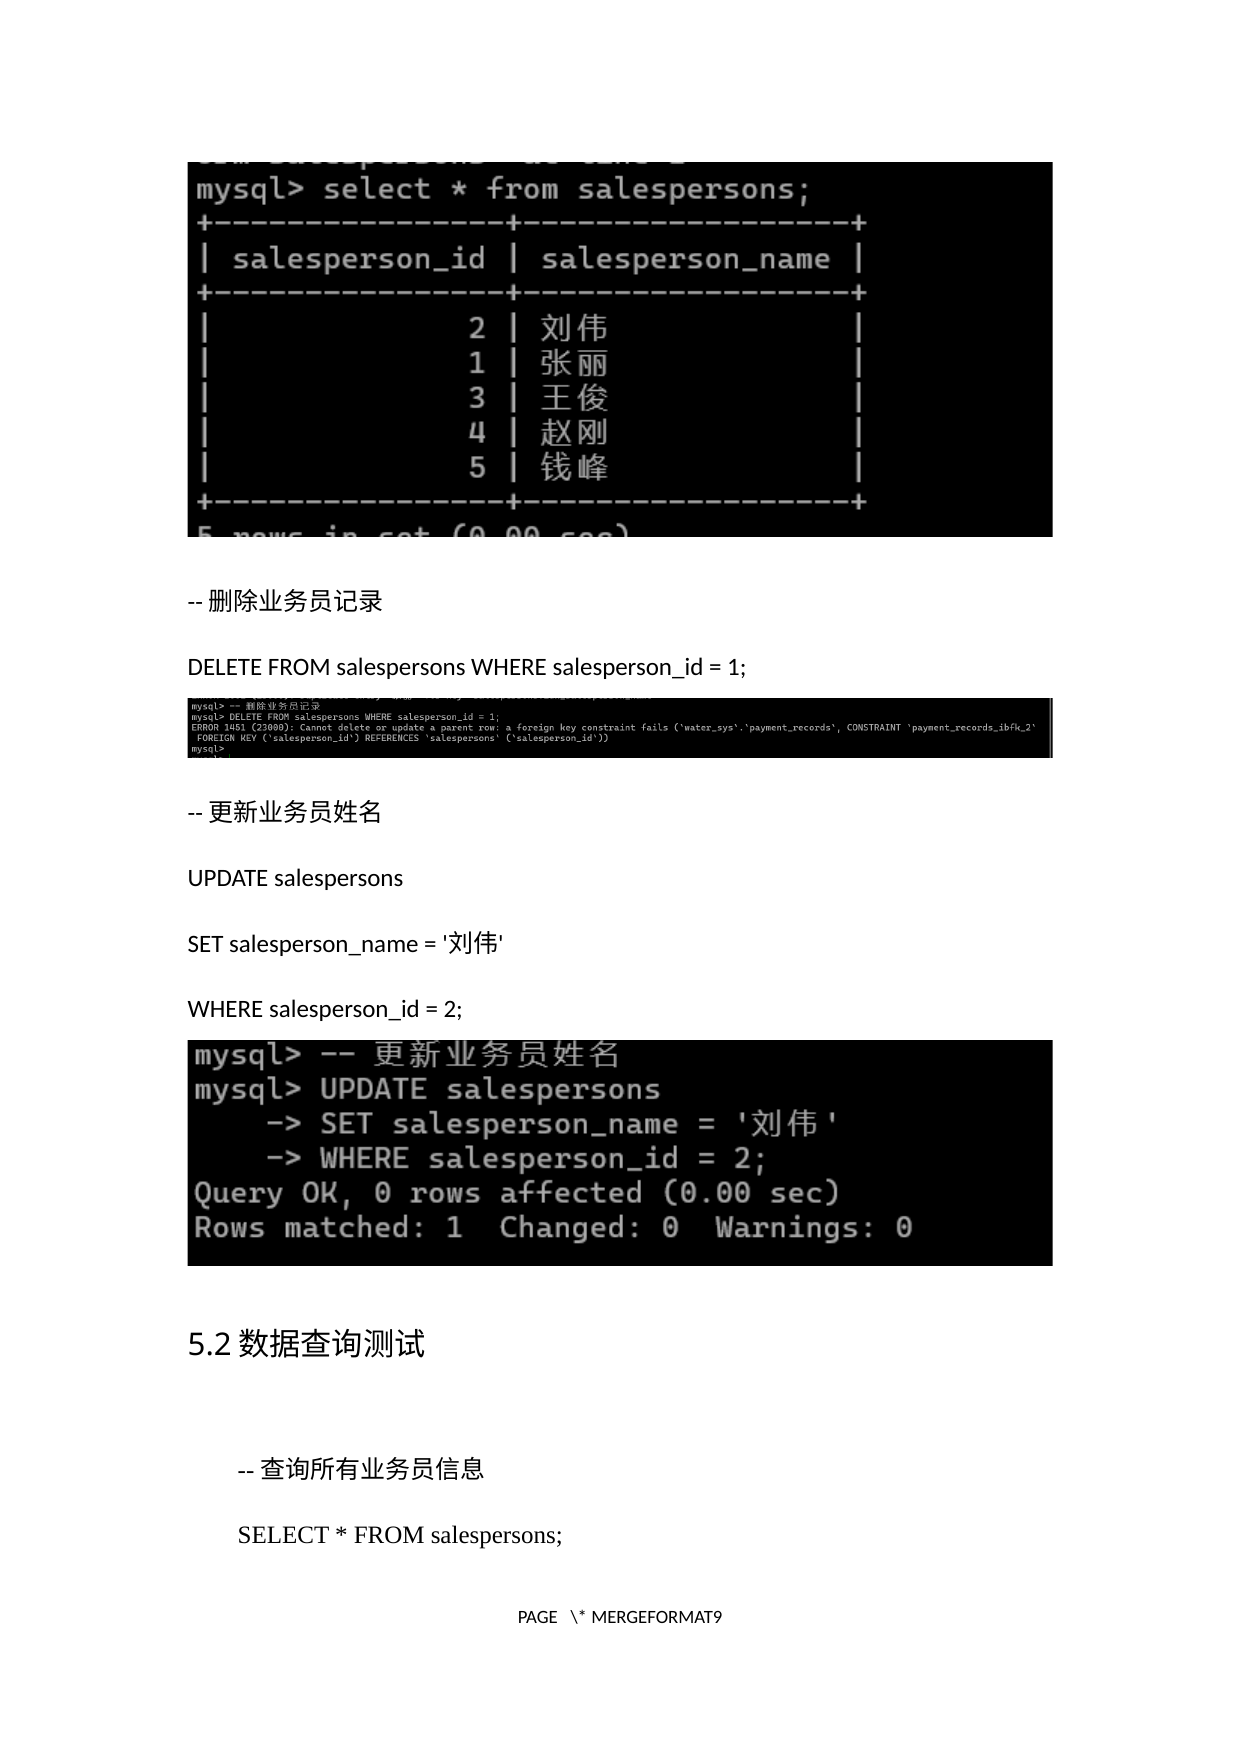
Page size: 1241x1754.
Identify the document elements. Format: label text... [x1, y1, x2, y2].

text DELETE FROM salespersons WHERE salesperson_id = 1; [187, 650, 1053, 683]
picture [187, 162, 1053, 537]
picture [187, 698, 1053, 758]
text -- 删除业务员记录 [187, 567, 1053, 632]
subtitle 5.2数据查询测试 [187, 1310, 1053, 1375]
picture [187, 1040, 1053, 1266]
text SELECT * FROM salespersons; [187, 1518, 1053, 1551]
text -- 查询所有业务员信息 [187, 1435, 1053, 1500]
text SET salesperson_name = '刘伟' [187, 909, 1053, 974]
text WHERE salesperson_id = 2; [187, 992, 1053, 1025]
text -- 更新业务员姓名 [187, 778, 1053, 843]
text UPDATE salespersons [187, 861, 1053, 894]
